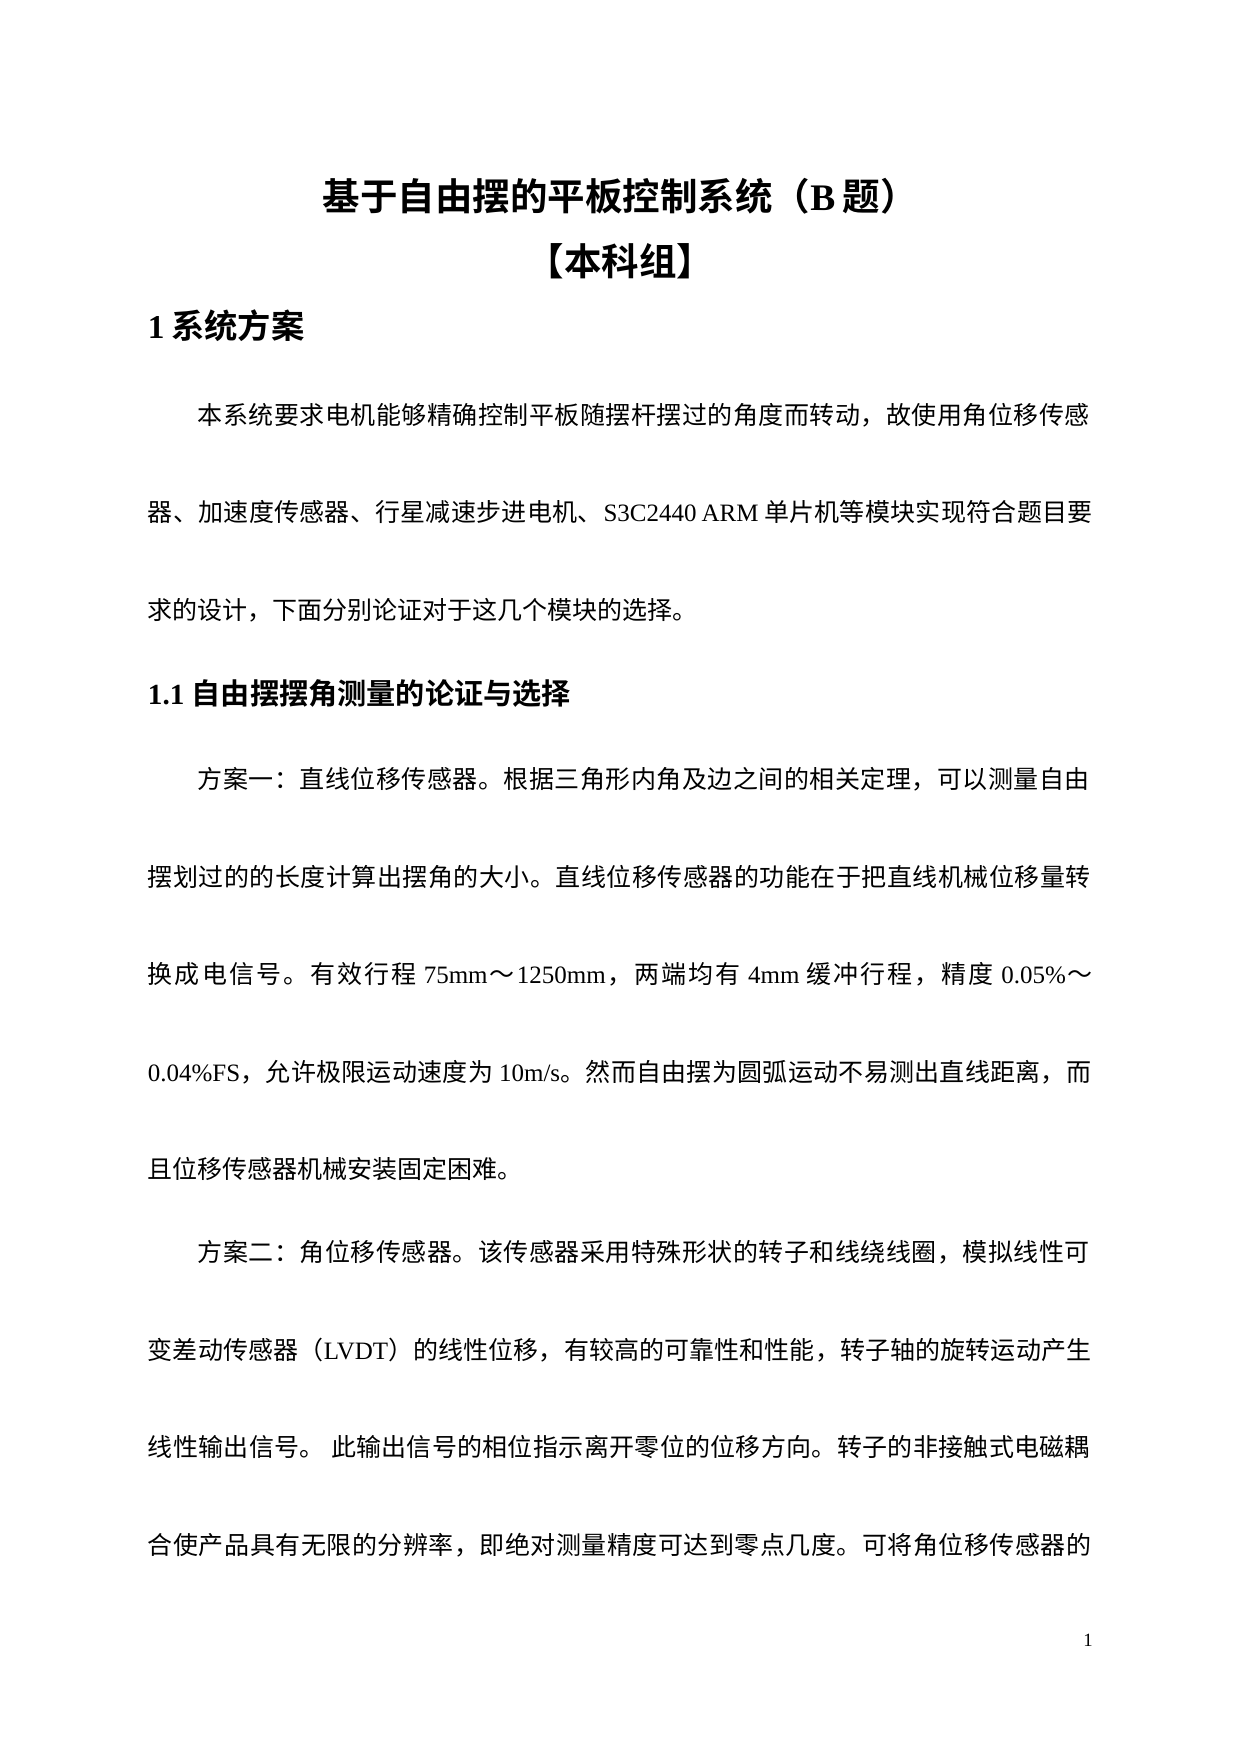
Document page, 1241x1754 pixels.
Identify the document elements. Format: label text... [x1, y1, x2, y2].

subtitle 1.1 自由摆摆角测量的论证与选择 [148, 659, 1092, 724]
text 【本科组】 [148, 227, 1092, 292]
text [148, 1218, 1092, 1576]
text 方案一：直线位移传感器。根据三角形内角及边之间的相关定理，可以测量自由摆划过的的长度计算出摆角的大小。直线位移传感器的功能在于把直线机械位移量转换成电信号。有效行程75mm～1250mm，两端均有4mm缓冲行程，精度0.05%～0.04%FS，允许极限运动速度为10m/s。然而自由摆为圆弧运动不易测出直线距离，而且位移传感器机械安装固定困难。 [148, 745, 1092, 1200]
text 基于自由摆的平板控制系统（B题） [148, 162, 1092, 227]
subtitle 1系统方案 [148, 292, 1092, 357]
text 本系统要求电机能够精确控制平板随摆杆摆过的角度而转动，故使用角位移传感器、加速度传感器、行星减速步进电机、S3C2440 ARM单片机等模块实现符合题目要求的设计，下面分别论证对于这几个模块的选择。 [148, 381, 1092, 641]
